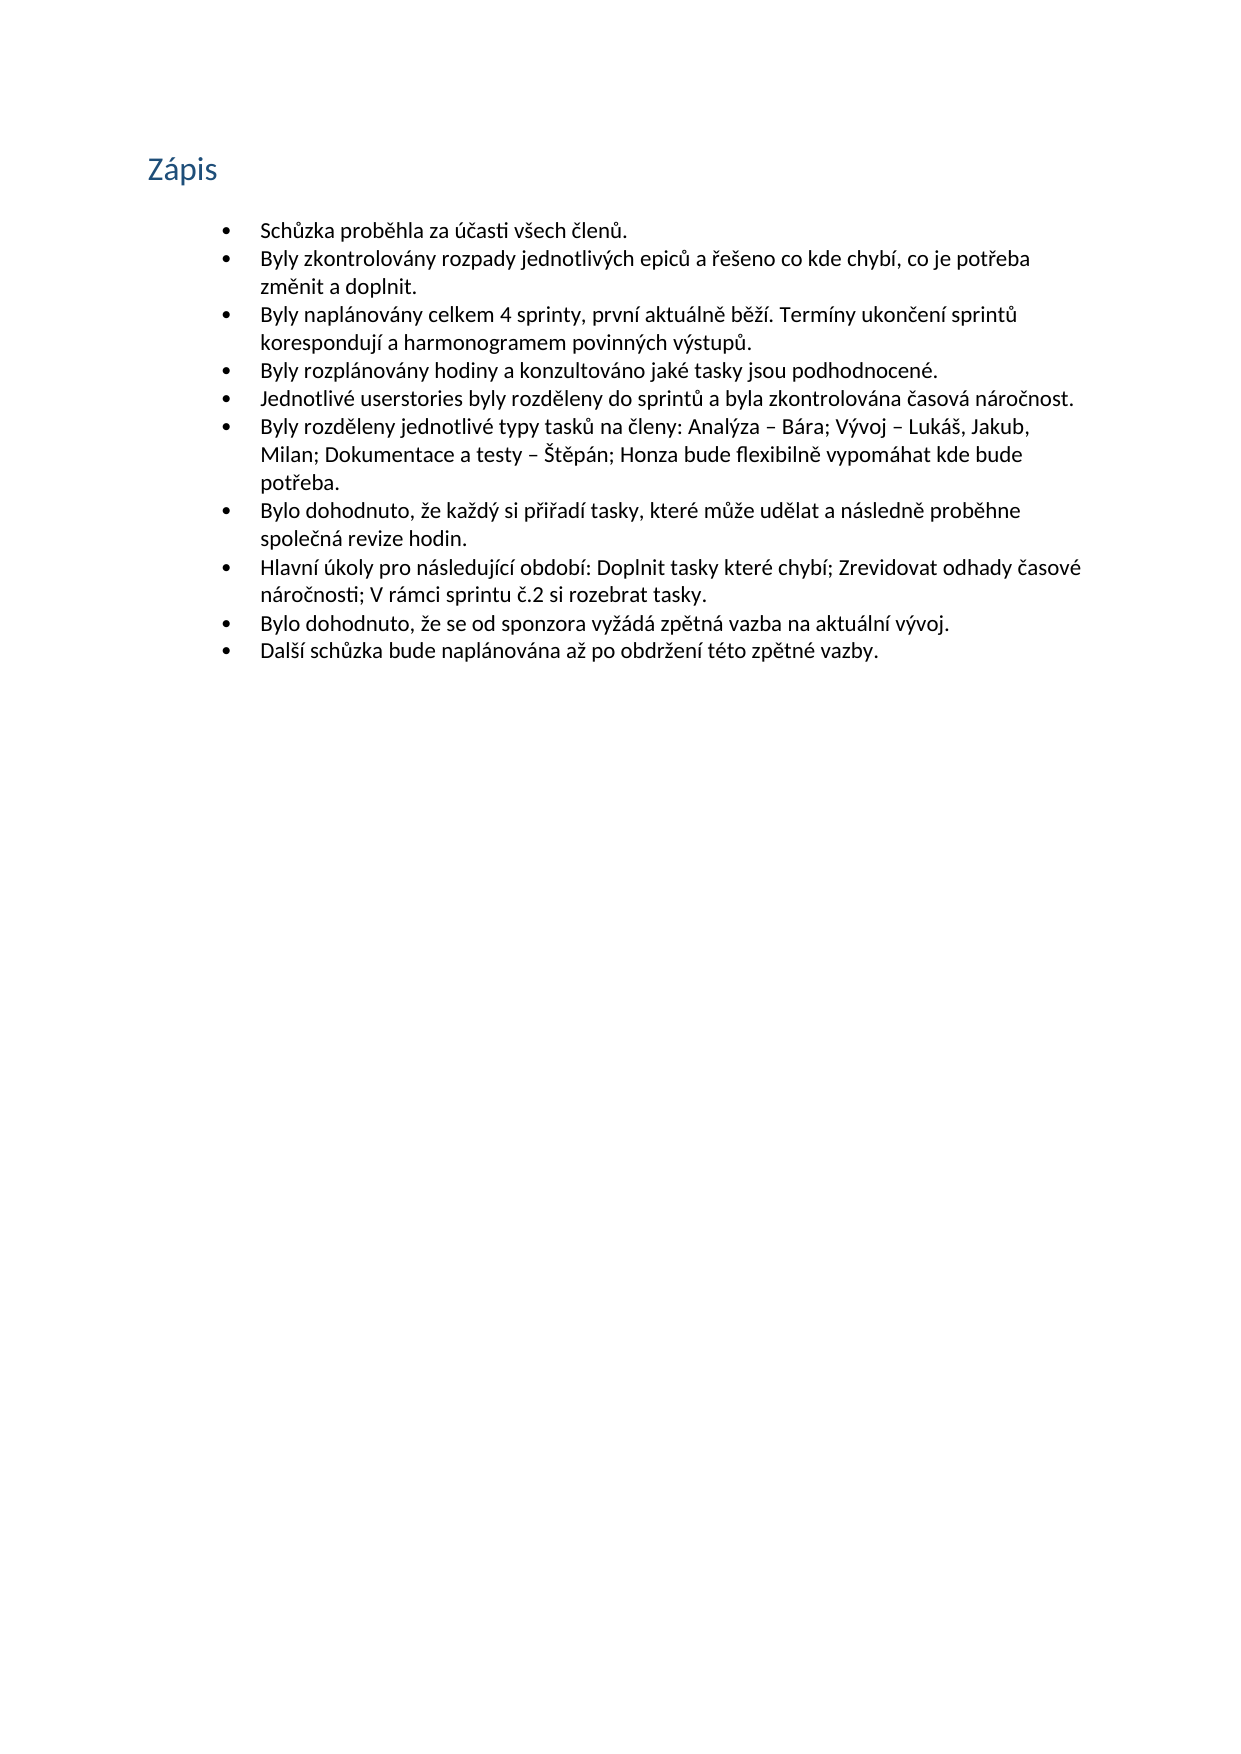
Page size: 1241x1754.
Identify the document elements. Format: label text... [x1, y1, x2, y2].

list Byly rozděleny jednotlivé typy tasků na členy: Analýza – Bára; Vývoj – Lukáš, Jakub, Milan; Dokumentace a testy – Štěpán; Honza bude flexibilně vypomáhat kde bude potřeba. [223, 412, 1093, 497]
text Zápis [148, 148, 1093, 188]
list Byly rozplánovány hodiny a konzultováno jaké tasky jsou podhodnocené. [223, 356, 1093, 384]
list Bylo dohodnuto, že se od sponzora vyžádá zpětná vazba na aktuální vývoj. [223, 609, 1093, 637]
list Schůzka proběhla za účasti všech členů. [223, 216, 1093, 244]
list Další schůzka bude naplánována až po obdržení této zpětné vazby. [223, 637, 1093, 665]
list Byly naplánovány celkem 4 sprinty, první aktuálně běží. Termíny ukončení sprintů korespondují a harmonogramem povinných výstupů. [223, 300, 1093, 356]
list Jednotlivé userstories byly rozděleny do sprintů a byla zkontrolována časová náročnost. [223, 384, 1093, 412]
list Hlavní úkoly pro následující období: Doplnit tasky které chybí; Zrevidovat odhady časové náročnosti; V rámci sprintu č.2 si rozebrat tasky. [223, 553, 1093, 609]
list Bylo dohodnuto, že každý si přiřadí tasky, které může udělat a následně proběhne společná revize hodin. [223, 497, 1093, 553]
list Byly zkontrolovány rozpady jednotlivých epiců a řešeno co kde chybí, co je potřeba změnit a doplnit. [223, 244, 1093, 300]
